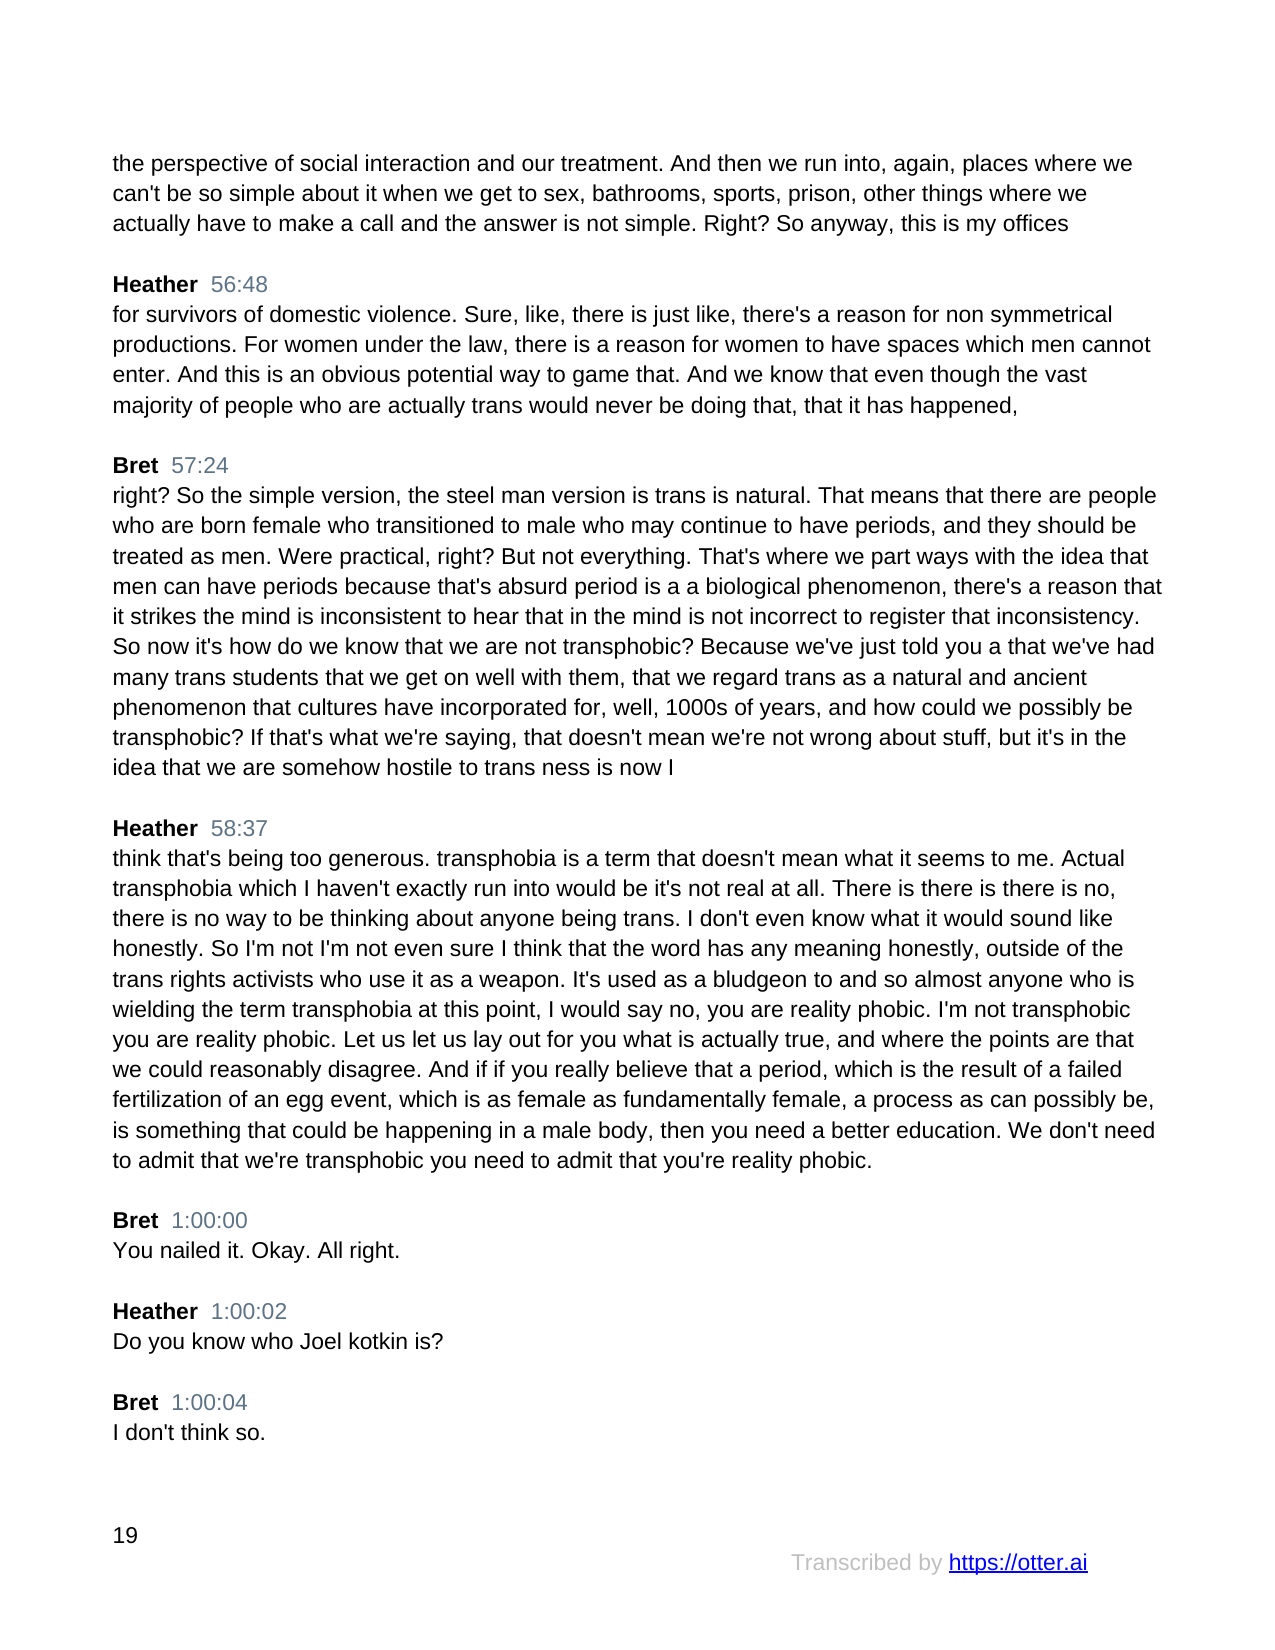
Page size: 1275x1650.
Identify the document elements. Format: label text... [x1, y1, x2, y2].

text You nailed it. Okay. All right. [112, 1237, 1162, 1264]
text Bret 1:00:04 [112, 1388, 1162, 1415]
text Heather 1:00:02 [112, 1298, 1162, 1324]
text Bret 57:24 [112, 452, 1162, 478]
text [112, 150, 1162, 237]
text Do you know who Joel kotkin is? [112, 1328, 1162, 1354]
text I don't think so. [112, 1419, 1162, 1445]
text Heather 58:37 [112, 814, 1162, 841]
text think that's being too generous. transphobia is a term that doesn't mean what it seems to me. Actual transphobia which I haven't exactly run into would be it's not real at all. There is there is there is no, there is no way to be thinking about anyone being trans. I don't even know what it would sound like honestly. So I'm not I'm not even sure I think that the word has any meaning honestly, outside of the trans rights activists who use it as a weapon. It's used as a bludgeon to and so almost anyone who is wielding the term transphobia at this point, I would say no, you are reality phobic. I'm not transphobic you are reality phobic. Let us let us lay out for you what is actually true, and where the points are that we could reasonably disagree. And if if you really believe that a period, which is the result of a failed fertilization of an egg event, which is as female as fundamentally female, a process as can possibly be, is something that could be happening in a male body, then you need a better education. We don't need to admit that we're transphobic you need to admit that you're reality phobic. [112, 845, 1162, 1173]
text Bret 1:00:00 [112, 1207, 1162, 1234]
text right? So the simple version, the steel man version is trans is natural. That means that there are people who are born female who transitioned to male who may continue to have periods, and they should be treated as men. Were practical, right? But not everything. That's where we part ways with the idea that men can have periods because that's absurd period is a a biological phenomenon, there's a reason that it strikes the mind is inconsistent to hear that in the mind is not incorrect to register that inconsistency. So now it's how do we know that we are not transphobic? Because we've just told you a that we've had many trans students that we get on well with them, that we regard trans as a natural and ancient phenomenon that cultures have incorporated for, well, 1000s of years, and how could we possibly be transphobic? If that's what we're saying, that doesn't mean we're not wrong about stuff, but it's in the idea that we are somehow hostile to trans ness is now I [112, 482, 1162, 781]
text for survivors of domestic violence. Sure, like, there is just like, there's a reason for non symmetrical productions. For women under the law, there is a reason for women to have spaces which men cannot enter. And this is an obvious potential way to game that. And we know that even though the vast majority of people who are actually trans would never be doing that, that it has happened, [112, 301, 1162, 418]
text Heather 56:48 [112, 271, 1162, 297]
